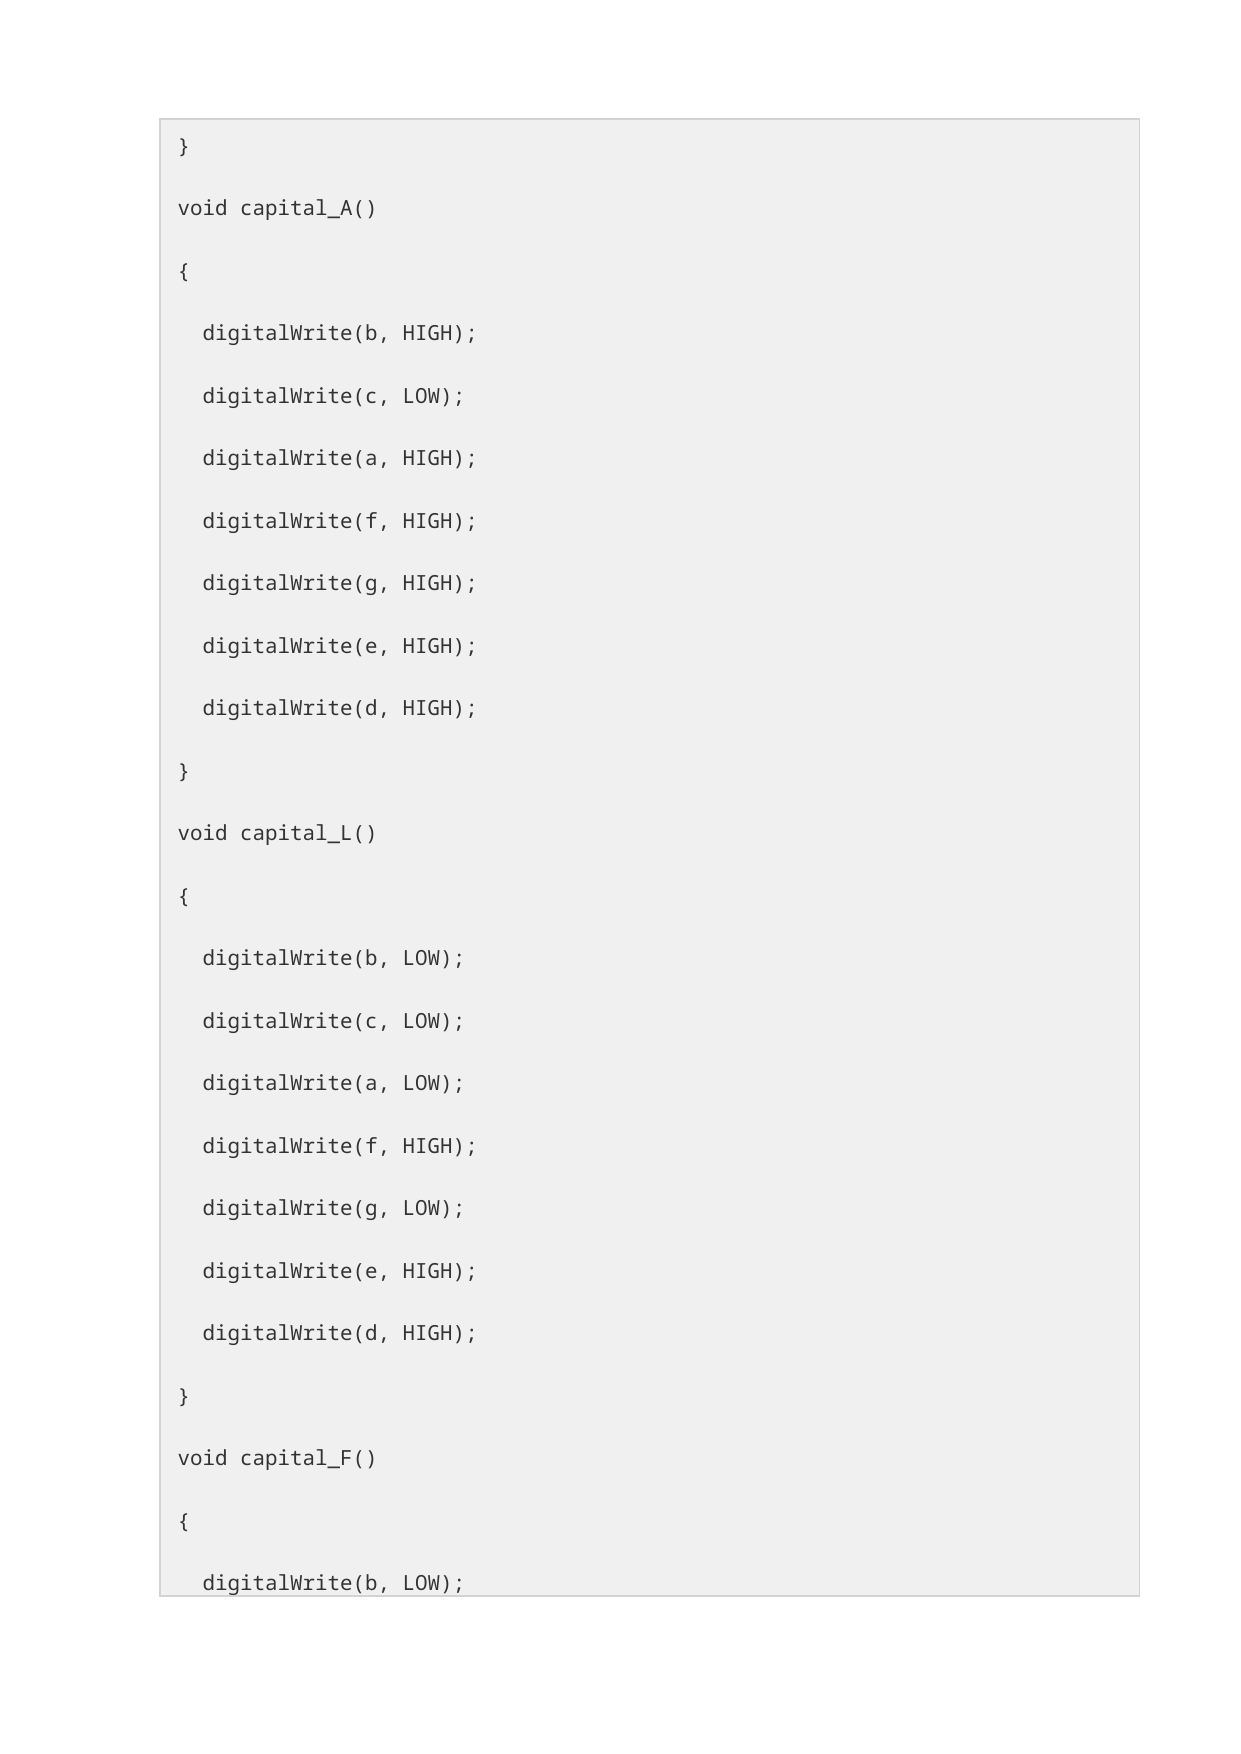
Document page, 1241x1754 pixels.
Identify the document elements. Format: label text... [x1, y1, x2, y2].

text digitalWrite(g, HIGH); [161, 556, 1139, 597]
text void capital_F() [161, 1431, 1139, 1472]
text digitalWrite(f, HIGH); [161, 1118, 1139, 1159]
text digitalWrite(e, HIGH); [161, 1243, 1139, 1284]
text digitalWrite(e, HIGH); [161, 618, 1139, 659]
text digitalWrite(g, LOW); [161, 1181, 1139, 1222]
text digitalWrite(a, HIGH); [161, 431, 1139, 472]
text void capital_A() [161, 181, 1139, 222]
text digitalWrite(b, HIGH); [161, 306, 1139, 347]
text digitalWrite(f, HIGH); [161, 493, 1139, 534]
text } [161, 1368, 1139, 1409]
text digitalWrite(c, LOW); [161, 993, 1139, 1034]
text digitalWrite(b, LOW); [161, 931, 1139, 972]
text digitalWrite(a, LOW); [161, 1056, 1139, 1097]
text digitalWrite(c, LOW); [161, 368, 1139, 409]
text void capital_L() [161, 806, 1139, 847]
text } [161, 743, 1139, 784]
text { [161, 243, 1139, 284]
text digitalWrite(d, HIGH); [161, 1306, 1139, 1347]
text } [161, 120, 1139, 159]
text digitalWrite(b, LOW); [161, 1556, 1139, 1595]
text digitalWrite(d, HIGH); [161, 681, 1139, 722]
text { [161, 868, 1139, 909]
text { [161, 1493, 1139, 1534]
